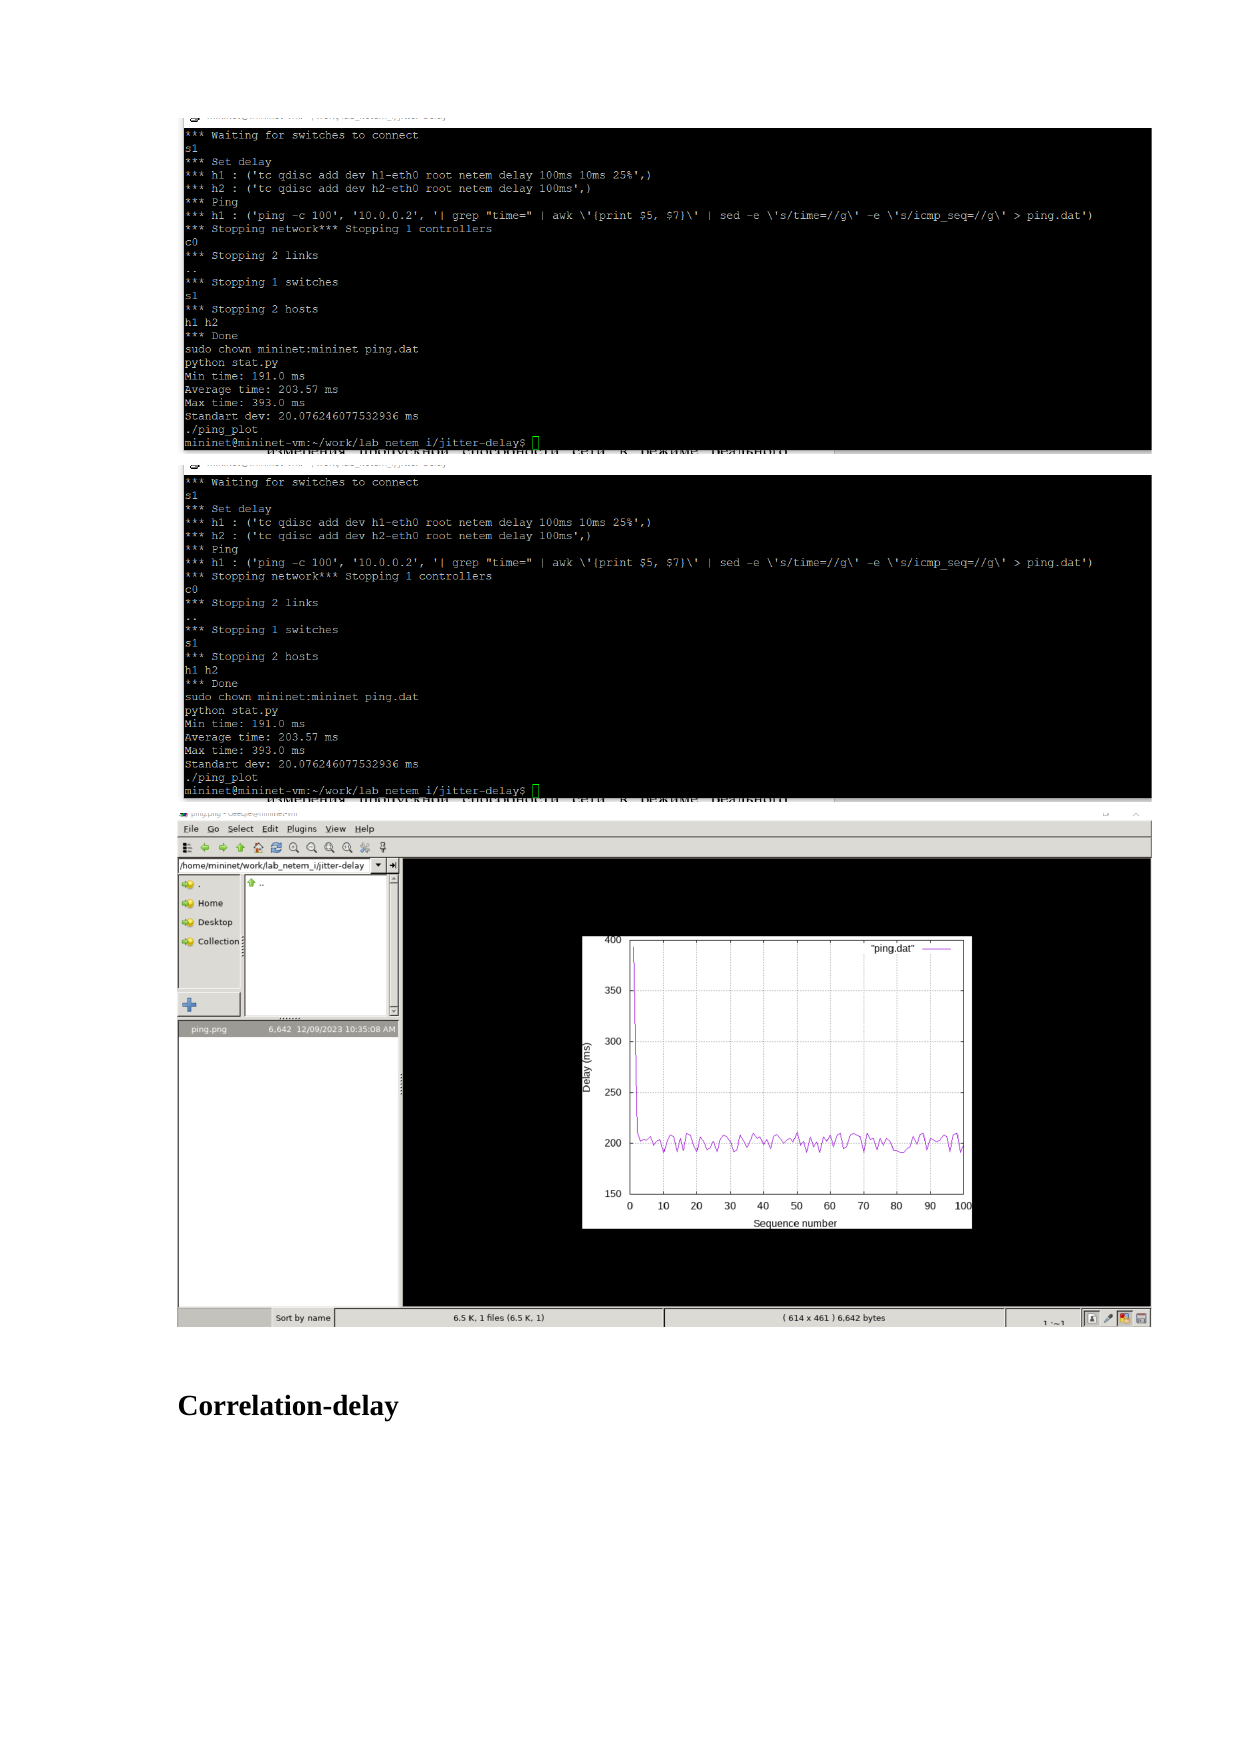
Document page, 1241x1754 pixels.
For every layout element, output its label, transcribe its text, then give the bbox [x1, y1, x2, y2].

text Correlation-delay [177, 1388, 1152, 1422]
picture [177, 118, 1152, 454]
picture [177, 465, 1152, 802]
picture [177, 813, 1152, 1327]
